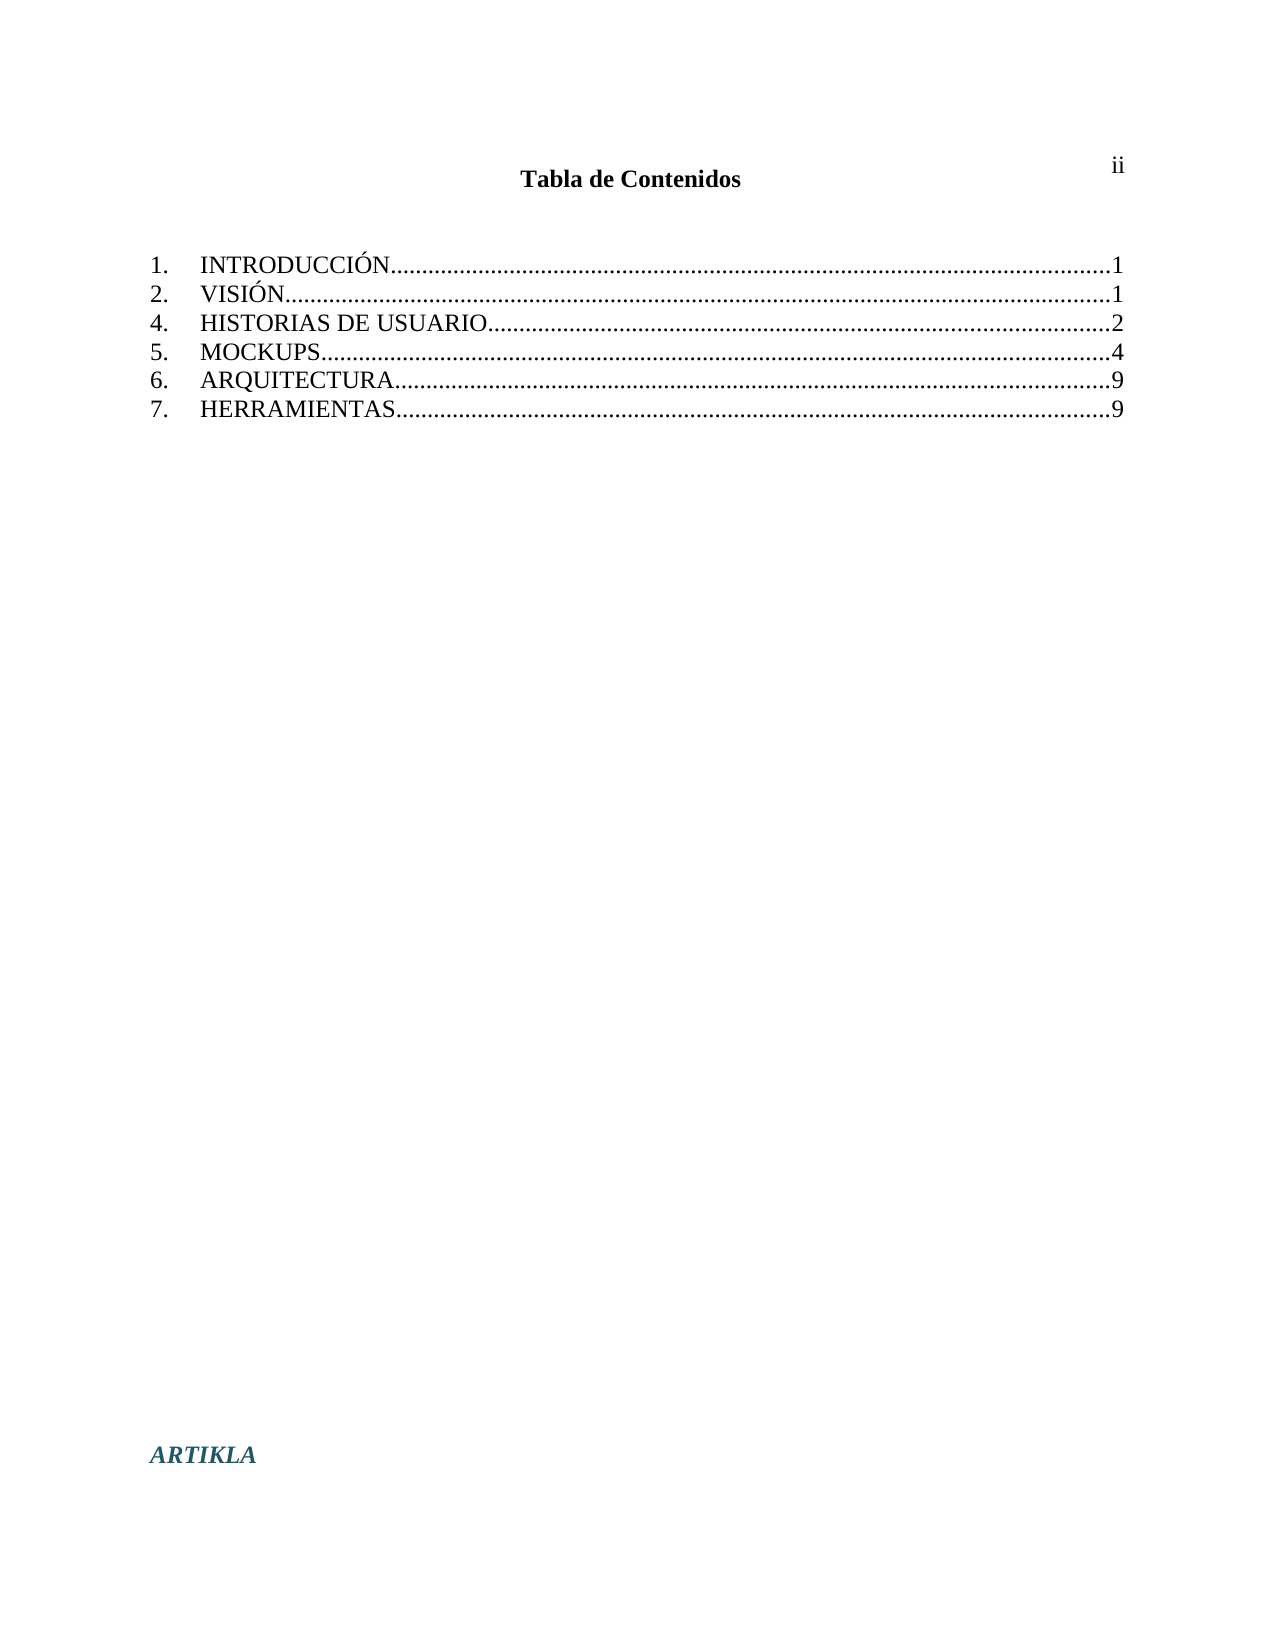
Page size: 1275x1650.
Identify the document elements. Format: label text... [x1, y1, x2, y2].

text 6. ARQUITECTURA 9 [150, 366, 1125, 394]
text 5. MOCKUPS 4 [150, 337, 1125, 366]
text 1. INTRODUCCIÓN 1 [150, 251, 1125, 279]
text Tabla de Contenidos [150, 164, 1125, 193]
text 7. HERRAMIENTAS 9 [150, 394, 1125, 423]
text 2. VISIÓN 1 [150, 279, 1125, 308]
text 4. HISTORIAS DE USUARIO 2 [150, 308, 1125, 337]
